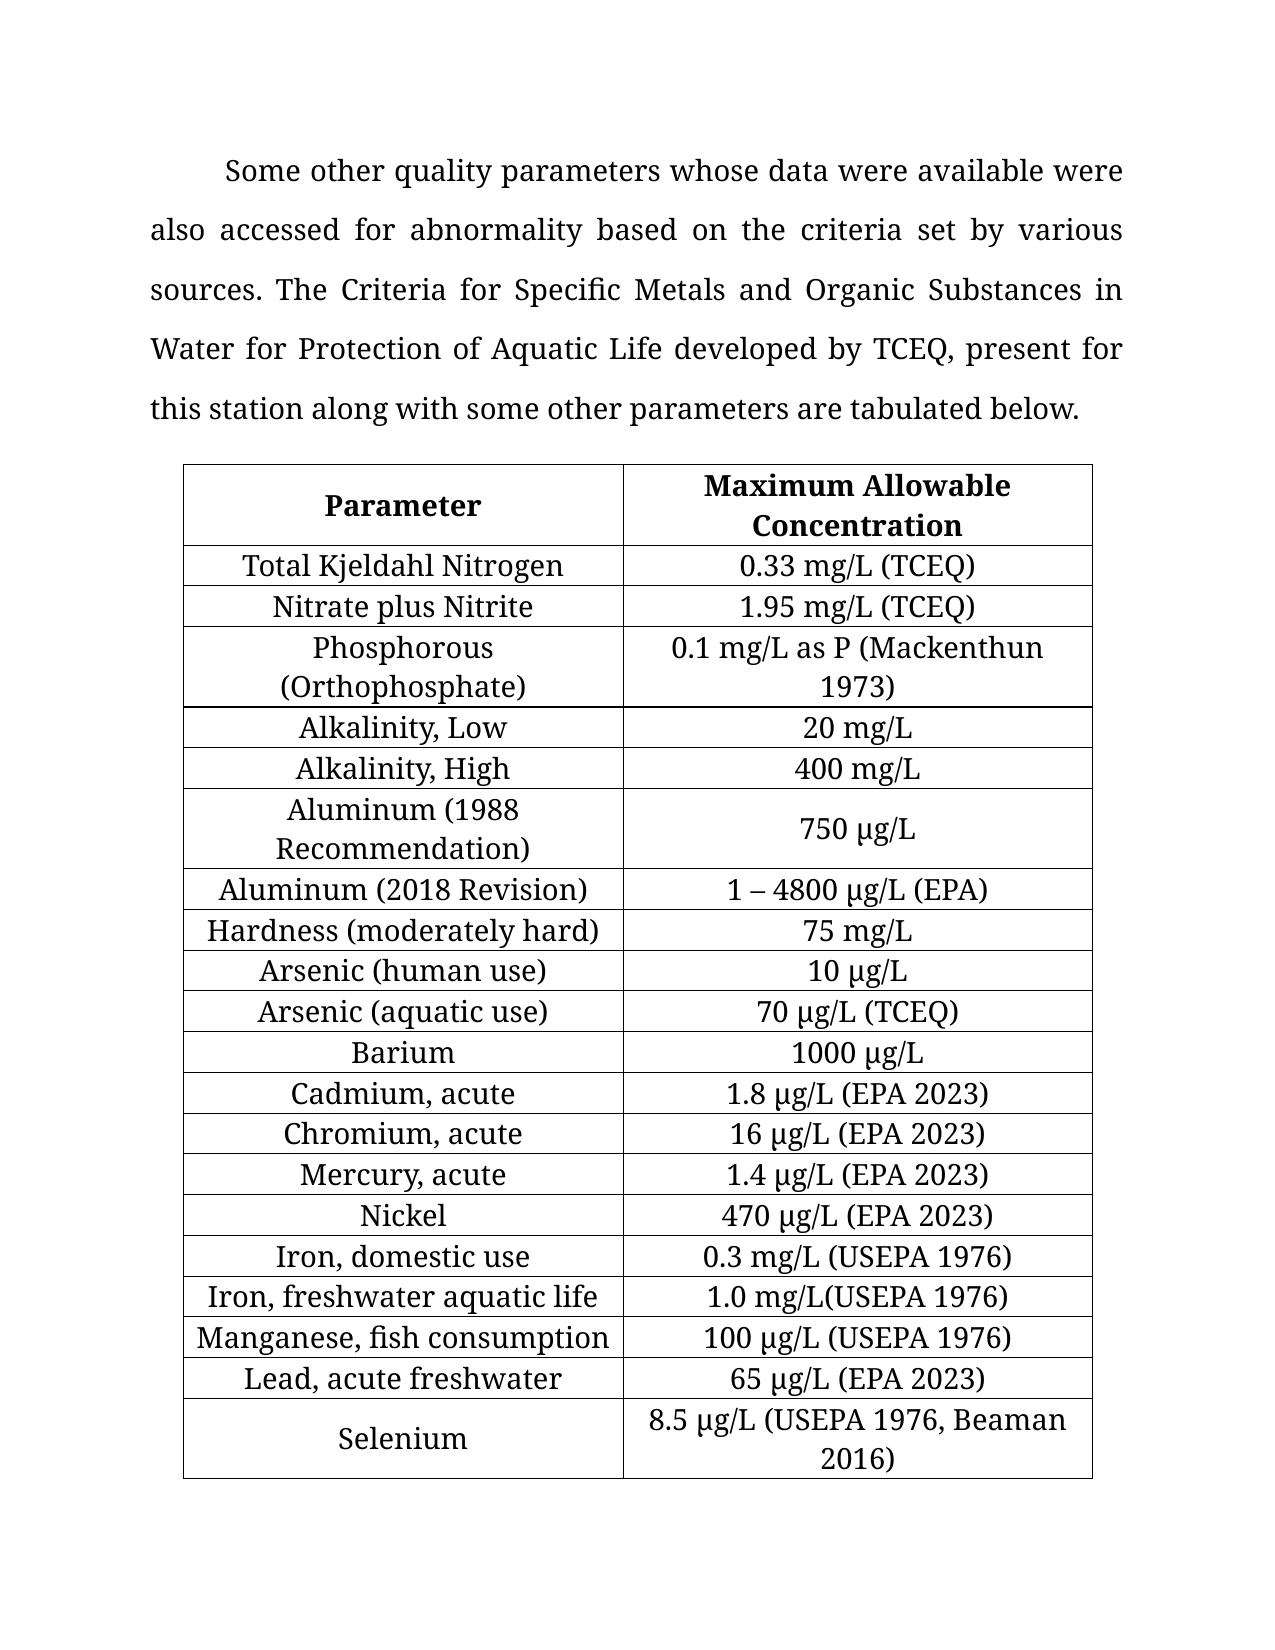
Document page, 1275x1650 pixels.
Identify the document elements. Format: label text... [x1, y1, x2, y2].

table_cell 65 µg/L (EPA 2023) [624, 1358, 1092, 1398]
table_cell 20 mg/L [624, 708, 1092, 747]
table_cell 470 µg/L (EPA 2023) [624, 1195, 1092, 1235]
table_cell Nitrate plus Nitrite [184, 586, 623, 626]
table_cell 10 µg/L [624, 951, 1092, 990]
table_cell Arsenic (aquatic use) [184, 991, 623, 1031]
table_cell 70 µg/L (TCEQ) [624, 991, 1092, 1031]
table_cell 0.1 mg/L as P (Mackenthun 1973) [624, 627, 1092, 706]
table_cell Phosphorous (Orthophosphate) [184, 627, 623, 706]
table_cell 0.33 mg/L (TCEQ) [624, 546, 1092, 585]
table_cell Aluminum (1988 Recommendation) [184, 789, 623, 868]
table_cell 16 µg/L (EPA 2023) [624, 1114, 1092, 1153]
table_cell Selenium [184, 1399, 623, 1478]
table_cell Aluminum (2018 Revision) [184, 869, 623, 909]
table_cell Alkalinity, High [184, 748, 623, 788]
table_header Maximum Allowable Concentration [624, 465, 1092, 544]
table_cell 1.0 mg/L(USEPA 1976) [624, 1277, 1092, 1316]
table_cell Chromium, acute [184, 1114, 623, 1153]
table_header Parameter [184, 465, 623, 544]
table_cell 400 mg/L [624, 748, 1092, 788]
table_cell 1.8 µg/L (EPA 2023) [624, 1073, 1092, 1113]
table_cell 1 – 4800 µg/L (EPA) [624, 869, 1092, 909]
table_cell Hardness (moderately hard) [184, 910, 623, 950]
table_cell Arsenic (human use) [184, 951, 623, 990]
table_cell 1000 µg/L [624, 1032, 1092, 1072]
table_cell 75 mg/L [624, 910, 1092, 950]
text Some other quality parameters whose data were available were also accessed for abnormality based on the criteria set by various sources. The Criteria for Specific Metals and Organic Substances in Water for Protection of Aquatic Life developed by TCEQ, present for this station along with some other parameters are tabulated below. [150, 150, 1125, 428]
table_cell 8.5 µg/L (USEPA 1976, Beaman 2016) [624, 1399, 1092, 1478]
table_cell 750 µg/L [624, 789, 1092, 868]
table_cell Mercury, acute [184, 1154, 623, 1194]
table_cell Barium [184, 1032, 623, 1072]
table_cell 1.4 µg/L (EPA 2023) [624, 1154, 1092, 1194]
table_cell Nickel [184, 1195, 623, 1235]
table_cell Manganese, fish consumption [184, 1317, 623, 1357]
table_cell 1.95 mg/L (TCEQ) [624, 586, 1092, 626]
table_cell Lead, acute freshwater [184, 1358, 623, 1398]
table_cell Alkalinity, Low [184, 708, 623, 747]
table_cell Iron, domestic use [184, 1236, 623, 1276]
table_cell 100 µg/L (USEPA 1976) [624, 1317, 1092, 1357]
table_cell Total Kjeldahl Nitrogen [184, 546, 623, 585]
table_cell Iron, freshwater aquatic life [184, 1277, 623, 1316]
table_cell 0.3 mg/L (USEPA 1976) [624, 1236, 1092, 1276]
table_cell Cadmium, acute [184, 1073, 623, 1113]
